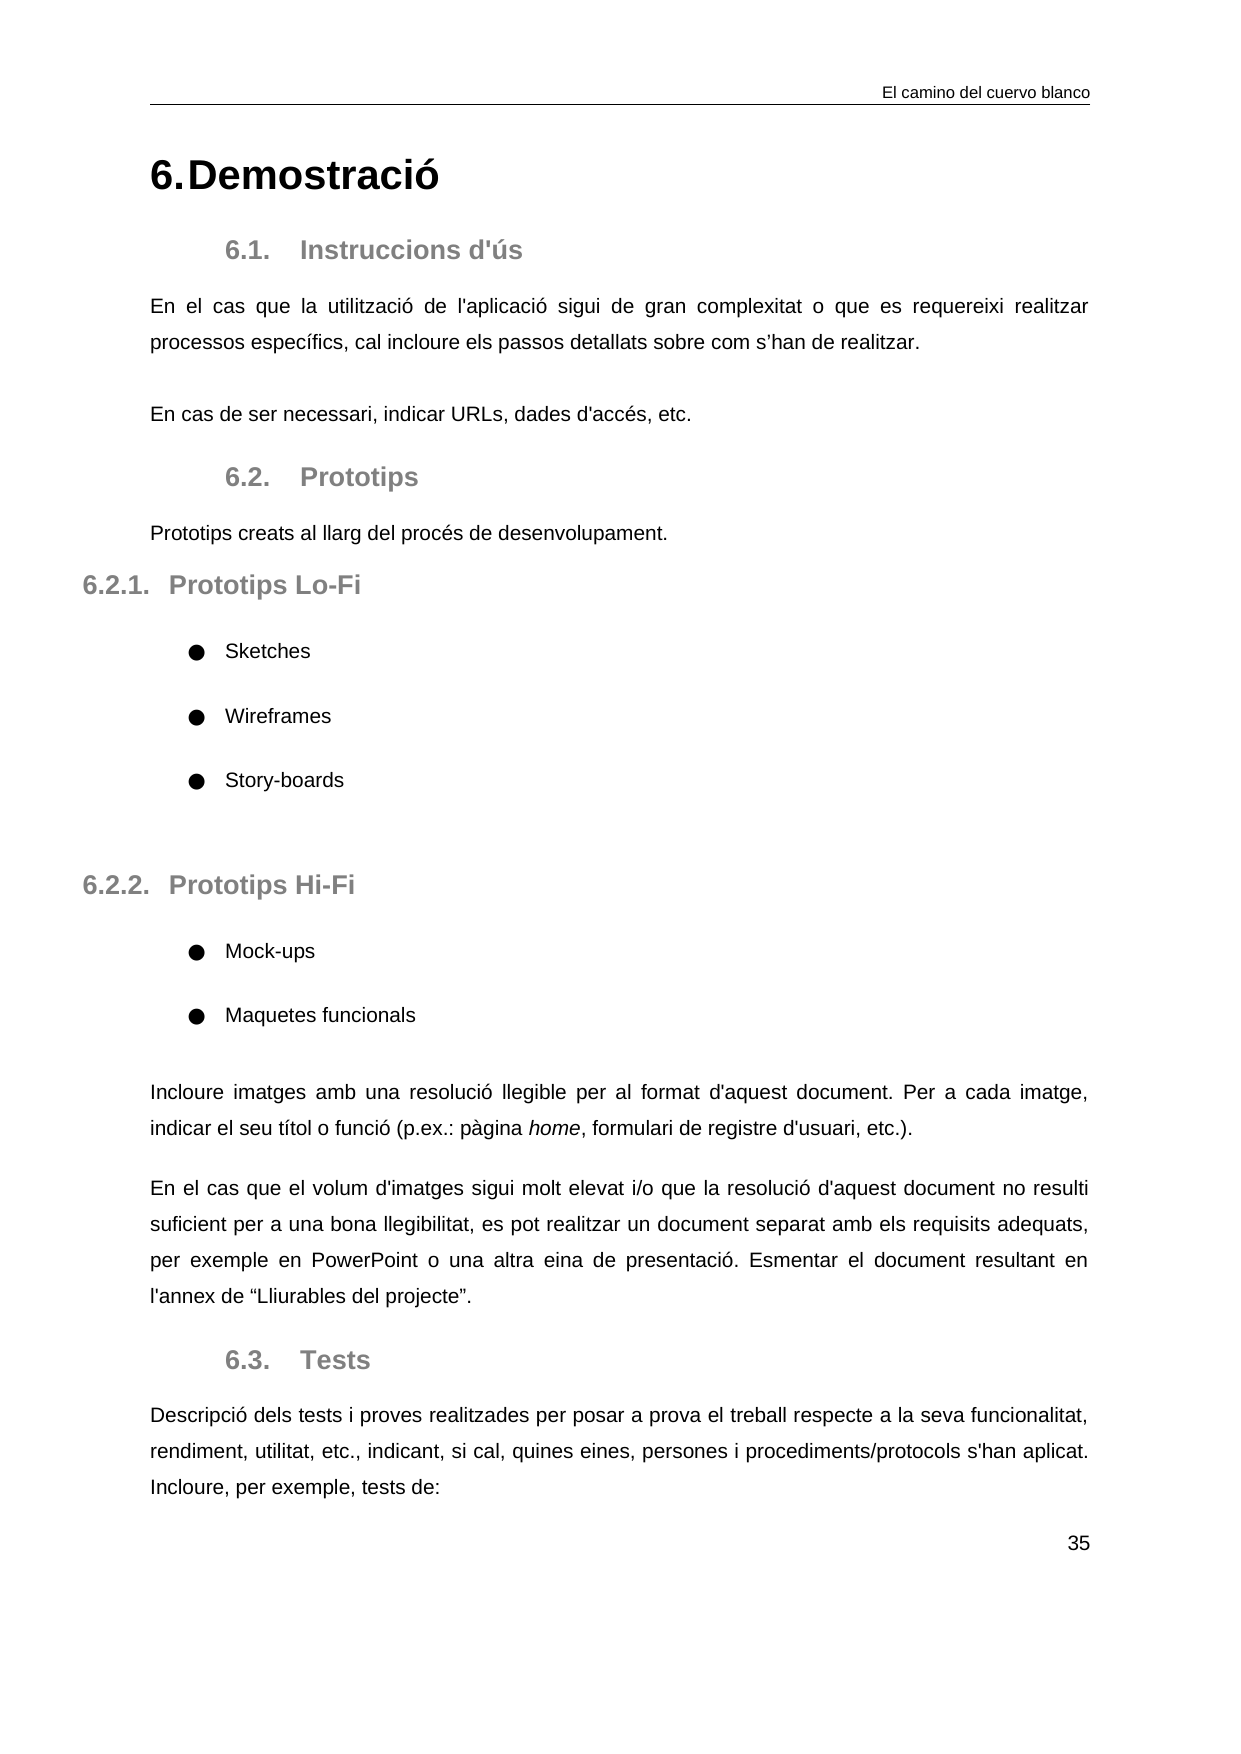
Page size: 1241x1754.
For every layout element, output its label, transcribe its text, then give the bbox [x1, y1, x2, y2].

list Wireframes [187, 692, 1090, 735]
list Mock-ups [187, 928, 1090, 971]
list Sketches [187, 628, 1090, 671]
subtitle Prototips Hi-Fi [150, 869, 1090, 900]
subtitle Demostració [150, 150, 1090, 198]
text En cas de ser necessari, indicar URLs, dades d'accés, etc. [150, 402, 1090, 426]
text Descripció dels tests i proves realitzades per posar a prova el treball respecte a la seva funcionalitat, rendiment, utilitat, etc., indicant, si cal, quines eines, persones i procediments/protocols s'han aplicat. Incloure, per exemple, tests de: [150, 1403, 1090, 1499]
list Story-boards [187, 756, 1090, 799]
subtitle Prototips Lo-Fi [150, 569, 1090, 600]
subtitle Prototips [225, 461, 1090, 493]
text Prototips creats al llarg del procés de desenvolupament. [150, 521, 1090, 545]
text En el cas que la utilització de l'aplicació sigui de gran complexitat o que es requereixi realitzar processos específics, cal incloure els passos detallats sobre com s’han de realitzar. [150, 294, 1090, 354]
subtitle Tests [225, 1344, 1090, 1375]
list Maquetes funcionals [187, 992, 1090, 1035]
subtitle Instruccions d'ús [225, 234, 1090, 266]
text Incloure imatges amb una resolució llegible per al format d'aquest document. Per a cada imatge, indicar el seu títol o funció (p.ex.: pàgina home, formulari de registre d'usuari, etc.). [150, 1080, 1090, 1140]
text En el cas que el volum d'imatges sigui molt elevat i/o que la resolució d'aquest document no resulti suficient per a una bona llegibilitat, es pot realitzar un document separat amb els requisits adequats, per exemple en PowerPoint o una altra eina de presentació. Esmentar el document resultant en l'annex de “Lliurables del projecte”. [150, 1176, 1090, 1308]
